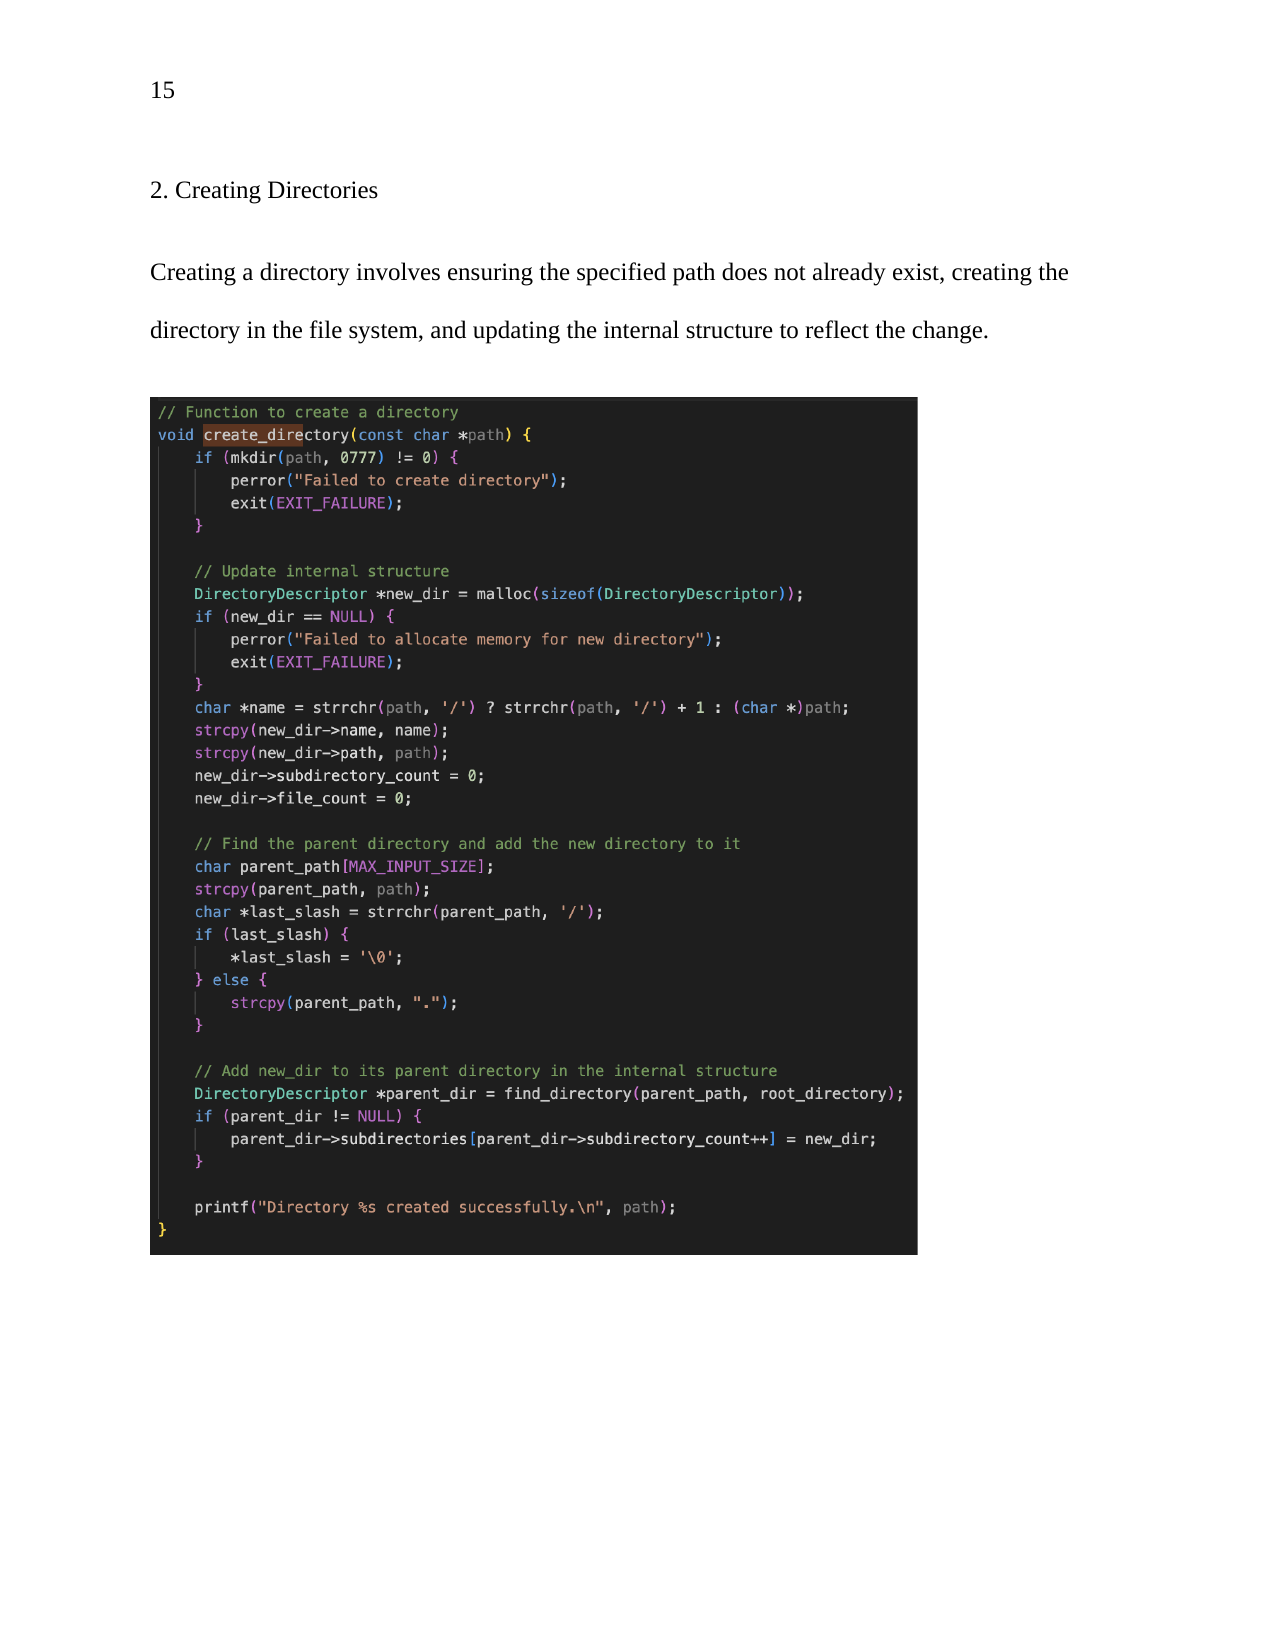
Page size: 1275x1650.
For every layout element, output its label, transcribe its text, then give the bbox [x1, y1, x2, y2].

picture [150, 397, 918, 1255]
text 2. Creating Directories [150, 175, 1125, 204]
text Creating a directory involves ensuring the specified path does not already exist, creating the directory in the file system, and updating the internal structure to reflect the change. [150, 257, 1125, 344]
